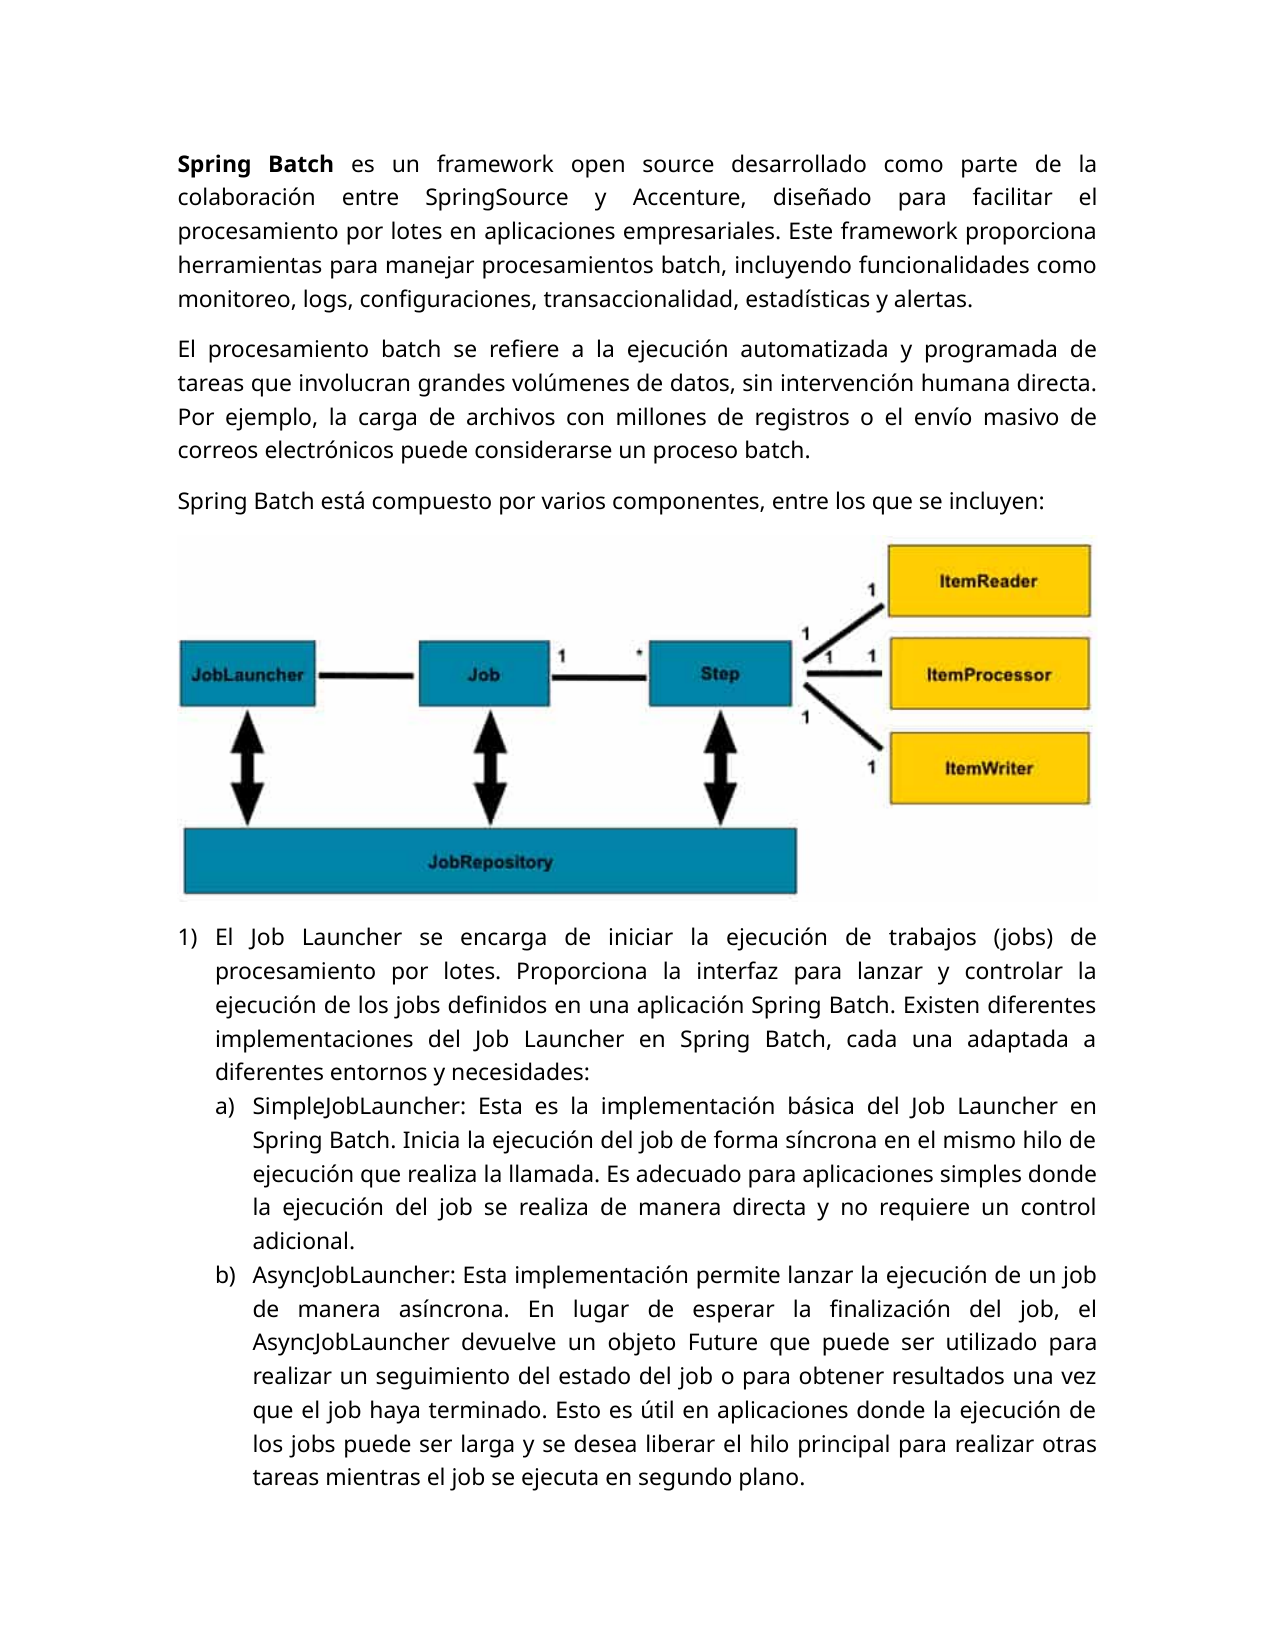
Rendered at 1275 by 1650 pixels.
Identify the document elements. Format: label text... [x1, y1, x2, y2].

text Spring Batch está compuesto por varios componentes, entre los que se incluyen: [177, 485, 1098, 516]
list El Job Launcher se encarga de iniciar la ejecución de trabajos (jobs) de procesamiento por lotes. Proporciona la interfaz para lanzar y controlar la ejecución de los jobs definidos en una aplicación Spring Batch. Existen diferentes implementaciones del Job Launcher en Spring Batch, cada una adaptada a diferentes entornos y necesidades: [177, 921, 1098, 1087]
text El procesamiento batch se refiere a la ejecución automatizada y programada de tareas que involucran grandes volúmenes de datos, sin intervención humana directa. Por ejemplo, la carga de archivos con millones de registros o el envío masivo de correos electrónicos puede considerarse un proceso batch. [177, 333, 1098, 466]
picture [177, 535, 1098, 902]
list SimpleJobLauncher: Esta es la implementación básica del Job Launcher en Spring Batch. Inicia la ejecución del job de forma síncrona en el mismo hilo de ejecución que realiza la llamada. Es adecuado para aplicaciones simples donde la ejecución del job se realiza de manera directa y no requiere un control adicional. [215, 1090, 1098, 1256]
list AsyncJobLauncher: Esta implementación permite lanzar la ejecución de un job de manera asíncrona. En lugar de esperar la finalización del job, el AsyncJobLauncher devuelve un objeto Future que puede ser utilizado para realizar un seguimiento del estado del job o para obtener resultados una vez que el job haya terminado. Esto es útil en aplicaciones donde la ejecución de los jobs puede ser larga y se desea liberar el hilo principal para realizar otras tareas mientras el job se ejecuta en segundo plano. [215, 1259, 1098, 1492]
text Spring Batch es un framework open source desarrollado como parte de la colaboración entre SpringSource y Accenture, diseñado para facilitar el procesamiento por lotes en aplicaciones empresariales. Este framework proporciona herramientas para manejar procesamientos batch, incluyendo funcionalidades como monitoreo, logs, configuraciones, transaccionalidad, estadísticas y alertas. [177, 148, 1098, 314]
